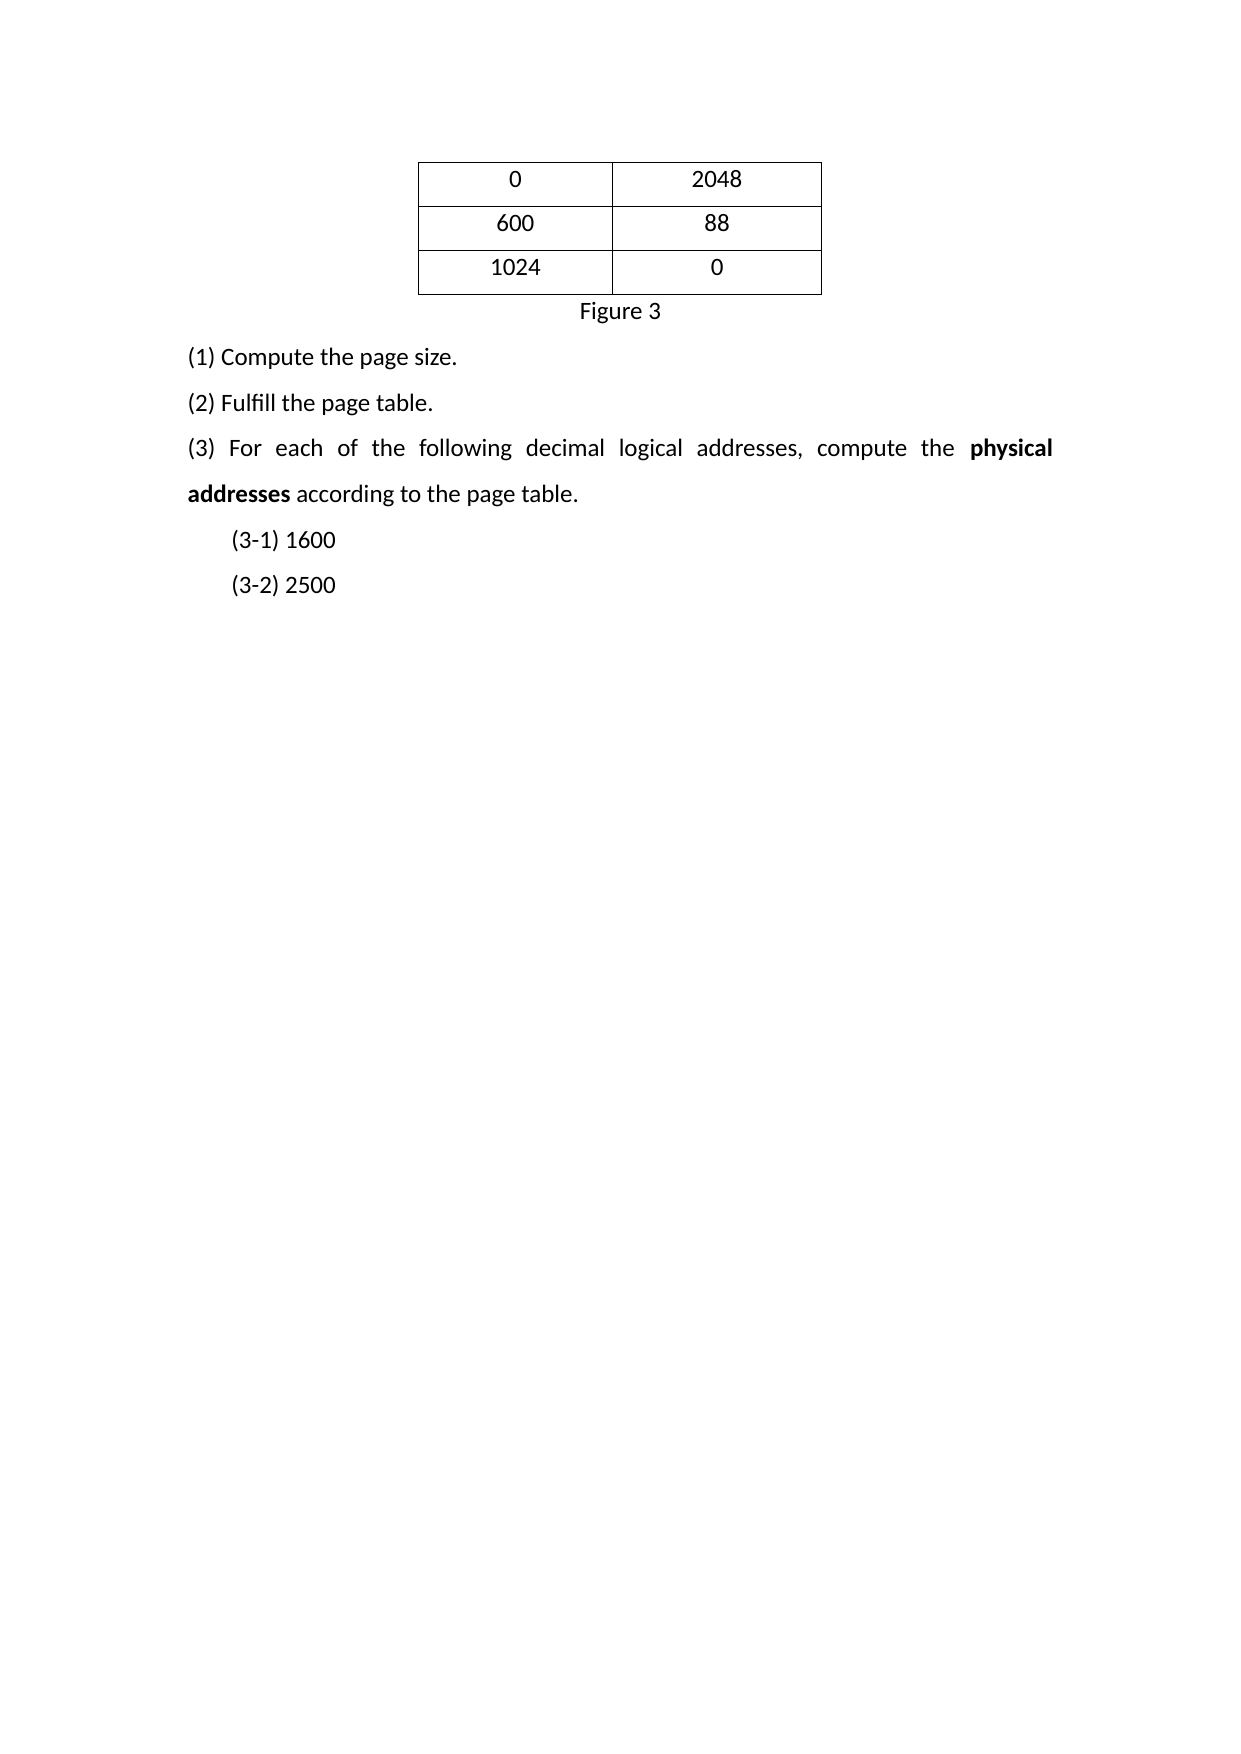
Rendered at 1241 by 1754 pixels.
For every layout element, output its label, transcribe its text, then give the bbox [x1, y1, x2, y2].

text Figure 3 [187, 295, 1053, 326]
table_cell 88 [613, 207, 821, 250]
table_cell 0 [419, 163, 612, 206]
text (3-2) 2500 [187, 569, 1053, 600]
text (1) Compute the page size. [187, 341, 1053, 371]
text (2) Fulfill the page table. [187, 387, 1053, 417]
text (3-1) 1600 [187, 524, 1053, 554]
table_cell 2048 [613, 163, 821, 206]
table_cell 0 [613, 251, 821, 294]
table_cell 600 [419, 207, 612, 250]
text (3) For each of the following decimal logical addresses, compute the physical addresses according to the page table. [187, 432, 1053, 509]
table_cell 1024 [419, 251, 612, 294]
